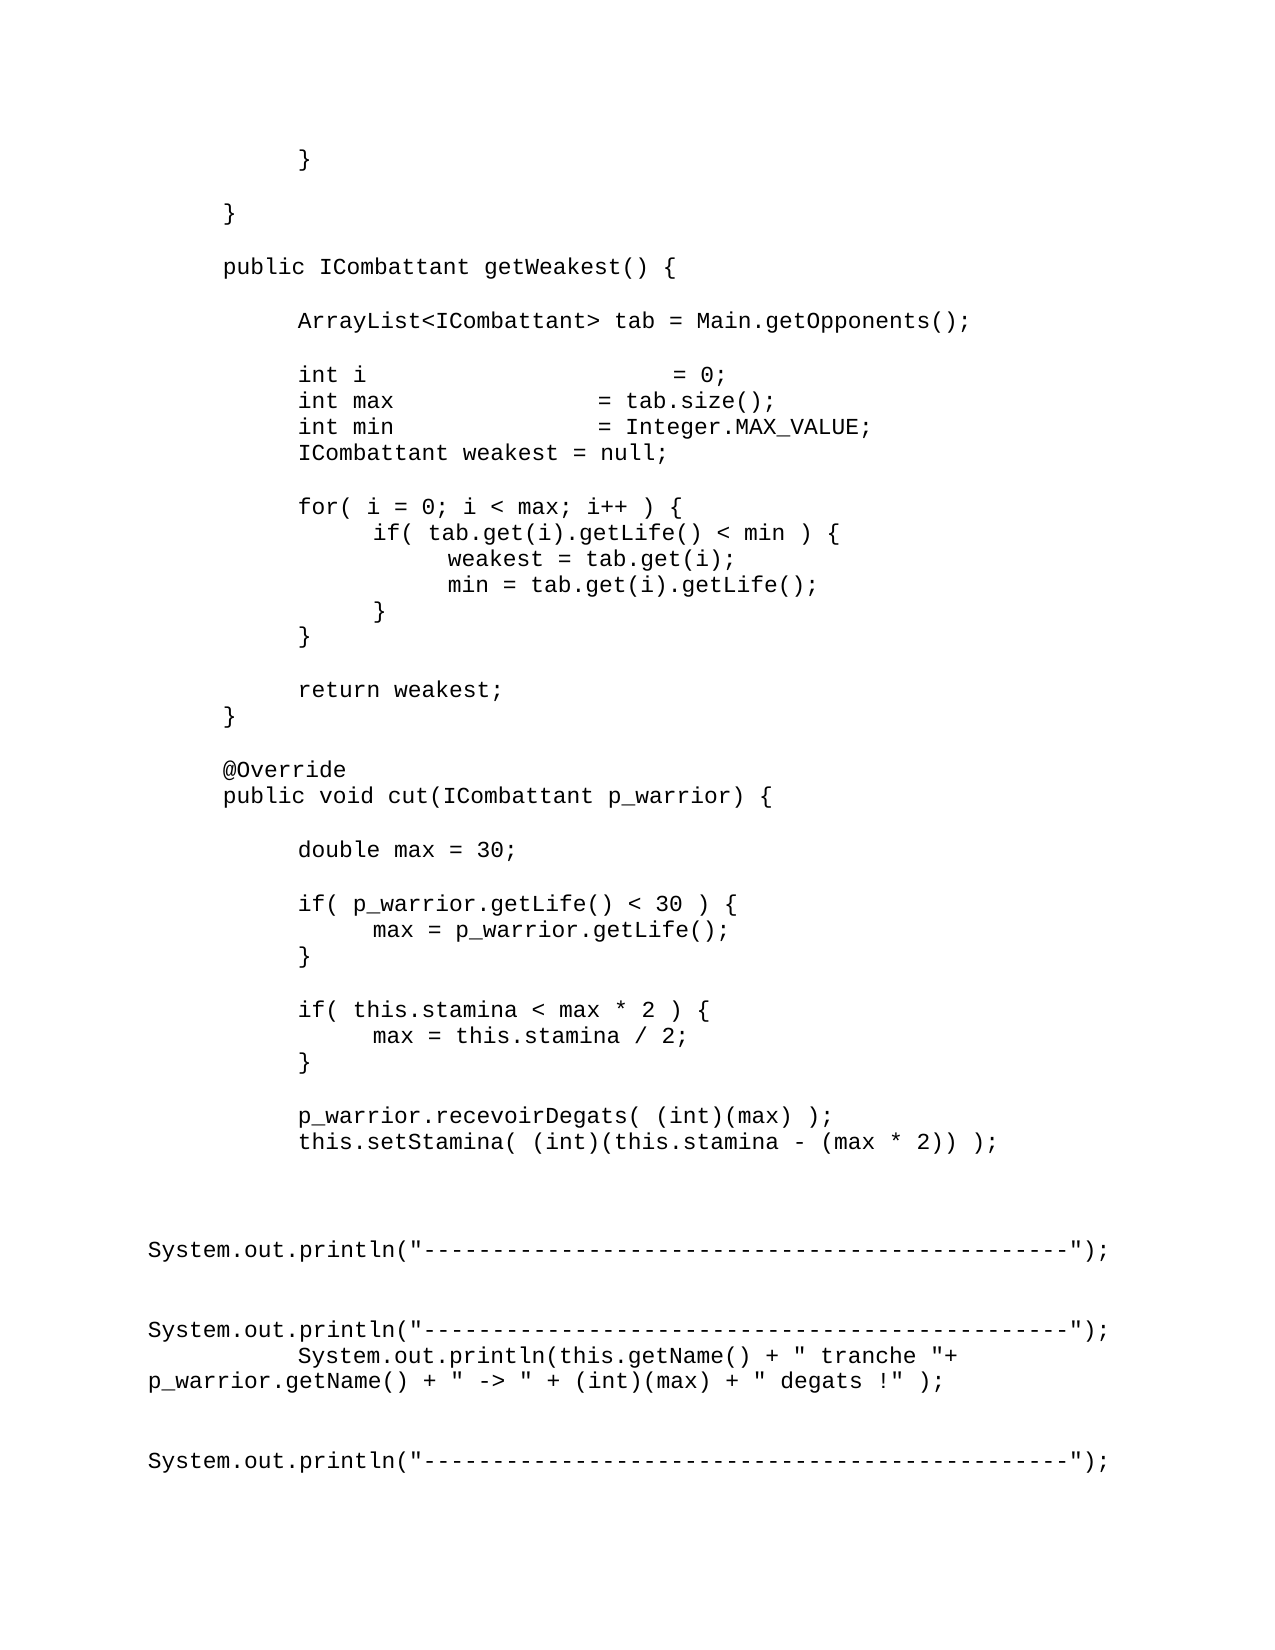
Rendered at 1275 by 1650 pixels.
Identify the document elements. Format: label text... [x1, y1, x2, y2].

text System.out.println(this.getName() + " tranche "+ p_warrior.getName() + " -> " + (int)(max) + " degats !" ); [148, 1344, 1127, 1396]
text } [148, 625, 1127, 651]
text weakest = tab.get(i); [148, 547, 1127, 573]
text } [148, 944, 1127, 970]
text public void cut(ICombattant p_warrior) { [148, 785, 1127, 811]
text System.out.println("-----------------------------------------------"); [148, 1184, 1127, 1264]
text if( this.stamina < max * 2 ) { [148, 998, 1127, 1024]
text max = p_warrior.getLife(); [148, 918, 1127, 944]
text System.out.println("-----------------------------------------------"); [148, 1396, 1127, 1476]
text ArrayList<ICombattant> tab = Main.getOpponents(); [148, 309, 1127, 335]
text ICombattant weakest = null; [148, 441, 1127, 467]
text return weakest; [148, 679, 1127, 705]
text } [148, 705, 1127, 731]
text public ICombattant getWeakest() { [148, 256, 1127, 281]
text } [148, 202, 1127, 227]
text double max = 30; [148, 839, 1127, 864]
text System.out.println("-----------------------------------------------"); [148, 1264, 1127, 1344]
text if( tab.get(i).getLife() < min ) { [148, 521, 1127, 547]
text } [148, 1050, 1127, 1076]
text for( i = 0; i < max; i++ ) { [148, 495, 1127, 521]
text int min = Integer.MAX_VALUE; [148, 415, 1127, 441]
text @Override [148, 759, 1127, 785]
text min = tab.get(i).getLife(); [148, 573, 1127, 599]
text } [148, 599, 1127, 625]
text int max = tab.size(); [148, 389, 1127, 415]
text if( p_warrior.getLife() < 30 ) { [148, 893, 1127, 918]
text } [148, 148, 1127, 173]
text int i = 0; [148, 363, 1127, 389]
text this.setStamina( (int)(this.stamina - (max * 2)) ); [148, 1130, 1127, 1156]
text max = this.stamina / 2; [148, 1024, 1127, 1050]
text p_warrior.recevoirDegats( (int)(max) ); [148, 1104, 1127, 1130]
